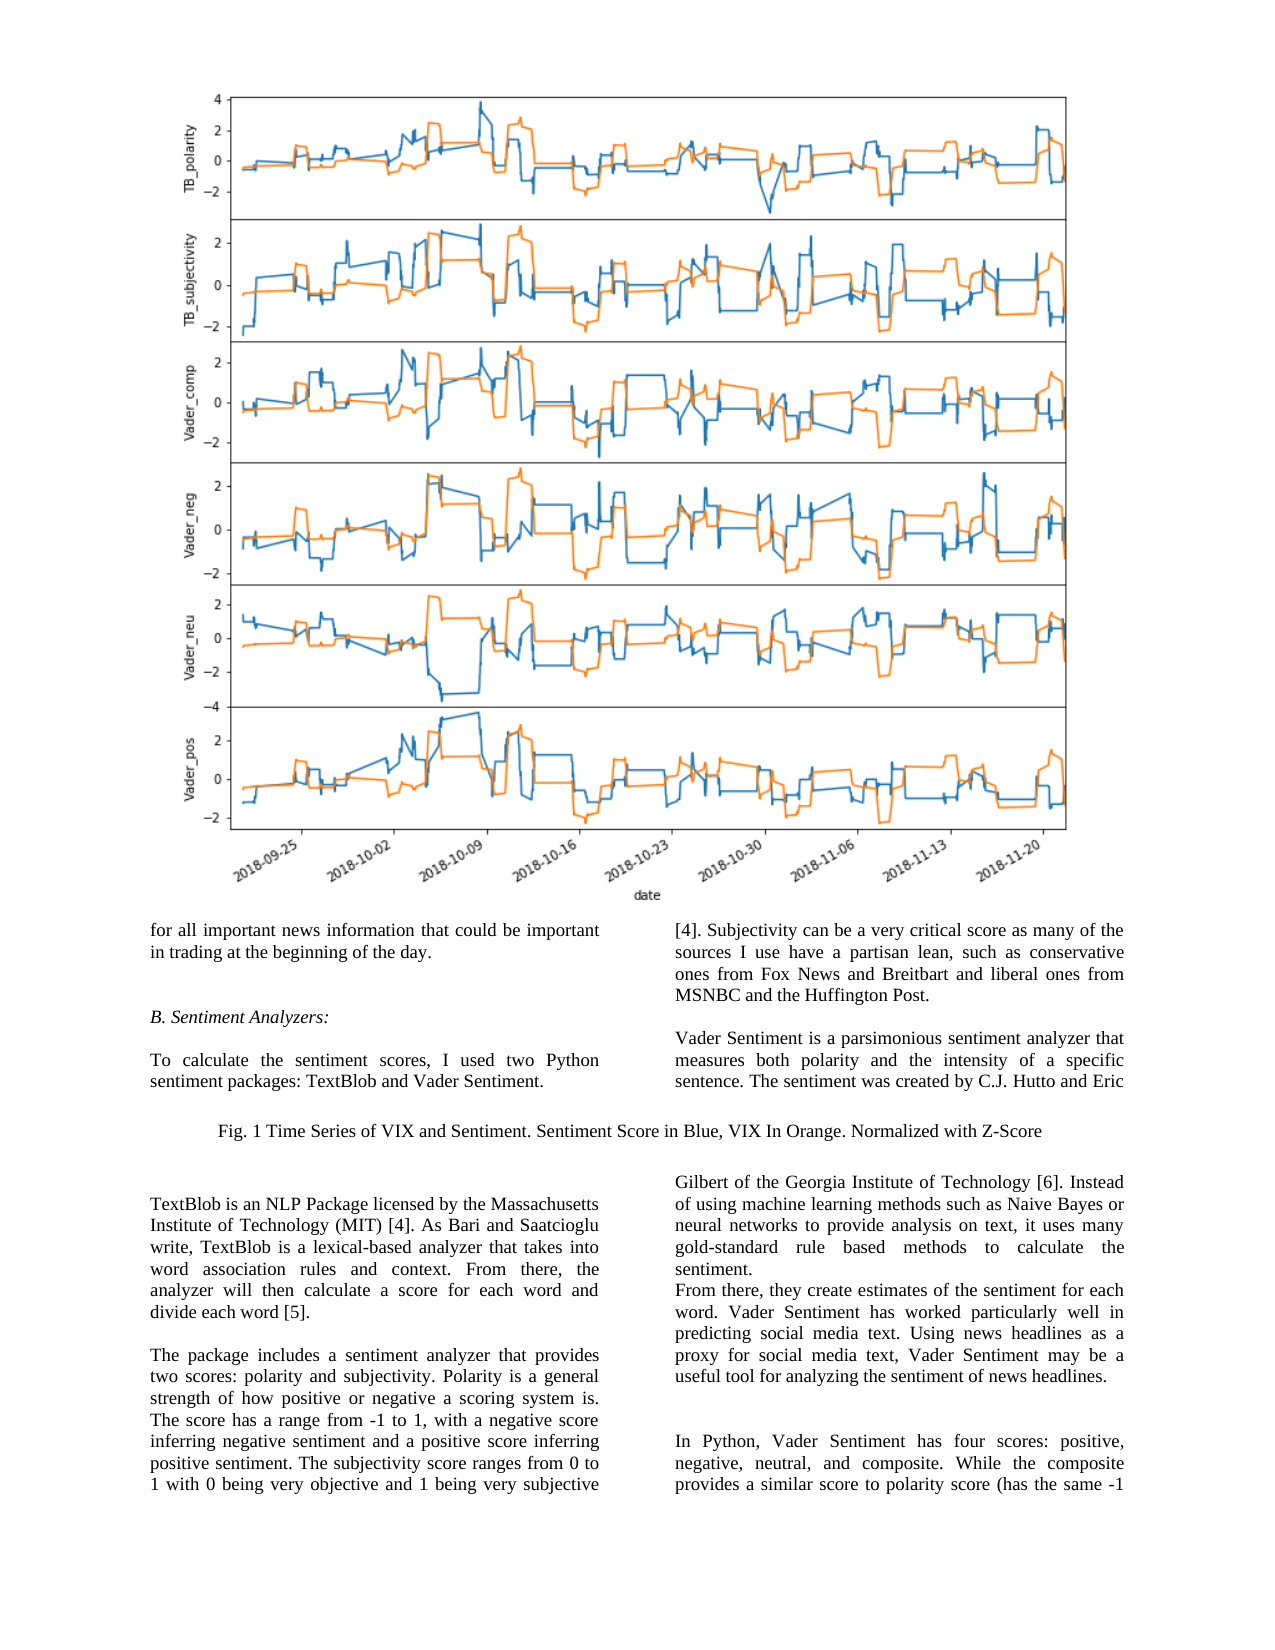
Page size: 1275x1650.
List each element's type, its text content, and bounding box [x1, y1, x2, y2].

text The package includes a sentiment analyzer that provides two scores: polarity and subjectivity. Polarity is a general strength of how positive or negative a scoring system is. The score has a range from -1 to 1, with a negative score inferring negative sentiment and a positive score inferring positive sentiment. The subjectivity score ranges from 0 to 1 with 0 being very objective and 1 being very subjective [4]. Subjectivity can be a very critical score as many of the sources I use have a partisan lean, such as conservative ones from Fox News and Breitbart and liberal ones from MSNBC and the Huffington Post. [675, 150, 1125, 1006]
text From there, they create estimates of the sentiment for each word. Vader Sentiment has worked particularly well in predicting social media text. Using news headlines as a proxy for social media text, Vader Sentiment may be a useful tool for analyzing the sentiment of news headlines. [675, 1279, 1125, 1387]
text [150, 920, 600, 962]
picture [148, 58, 1113, 920]
text Vader Sentiment is a parsimonious sentiment analyzer that measures both polarity and the intensity of a specific sentence. The sentiment was created by C.J. Hutto and Eric Gilbert of the Georgia Institute of Technology [6]. Instead of using machine learning methods such as Naive Bayes or neural networks to provide analysis on text, it uses many gold-standard rule based methods to calculate the sentiment. [675, 1027, 1125, 1279]
text To calculate the sentiment scores, I used two Python sentiment packages: TextBlob and Vader Sentiment. [150, 1049, 600, 1092]
text The package includes a sentiment analyzer that provides two scores: polarity and subjectivity. Polarity is a general strength of how positive or negative a scoring system is. The score has a range from -1 to 1, with a negative score inferring negative sentiment and a positive score inferring positive sentiment. The subjectivity score ranges from 0 to 1 with 0 being very objective and 1 being very subjective [4]. Subjectivity can be a very critical score as many of the sources I use have a partisan lean, such as conservative ones from Fox News and Breitbart and liberal ones from MSNBC and the Huffington Post. [150, 1344, 600, 1495]
text TextBlob is an NLP Package licensed by the Massachusetts Institute of Technology (MIT) [4]. As Bari and Saatcioglu write, TextBlob is a lexical-based analyzer that takes into word association rules and context. From there, the analyzer will then calculate a score for each word and divide each word [5]. [150, 1193, 600, 1322]
text B. Sentiment Analyzers: [150, 1006, 600, 1027]
